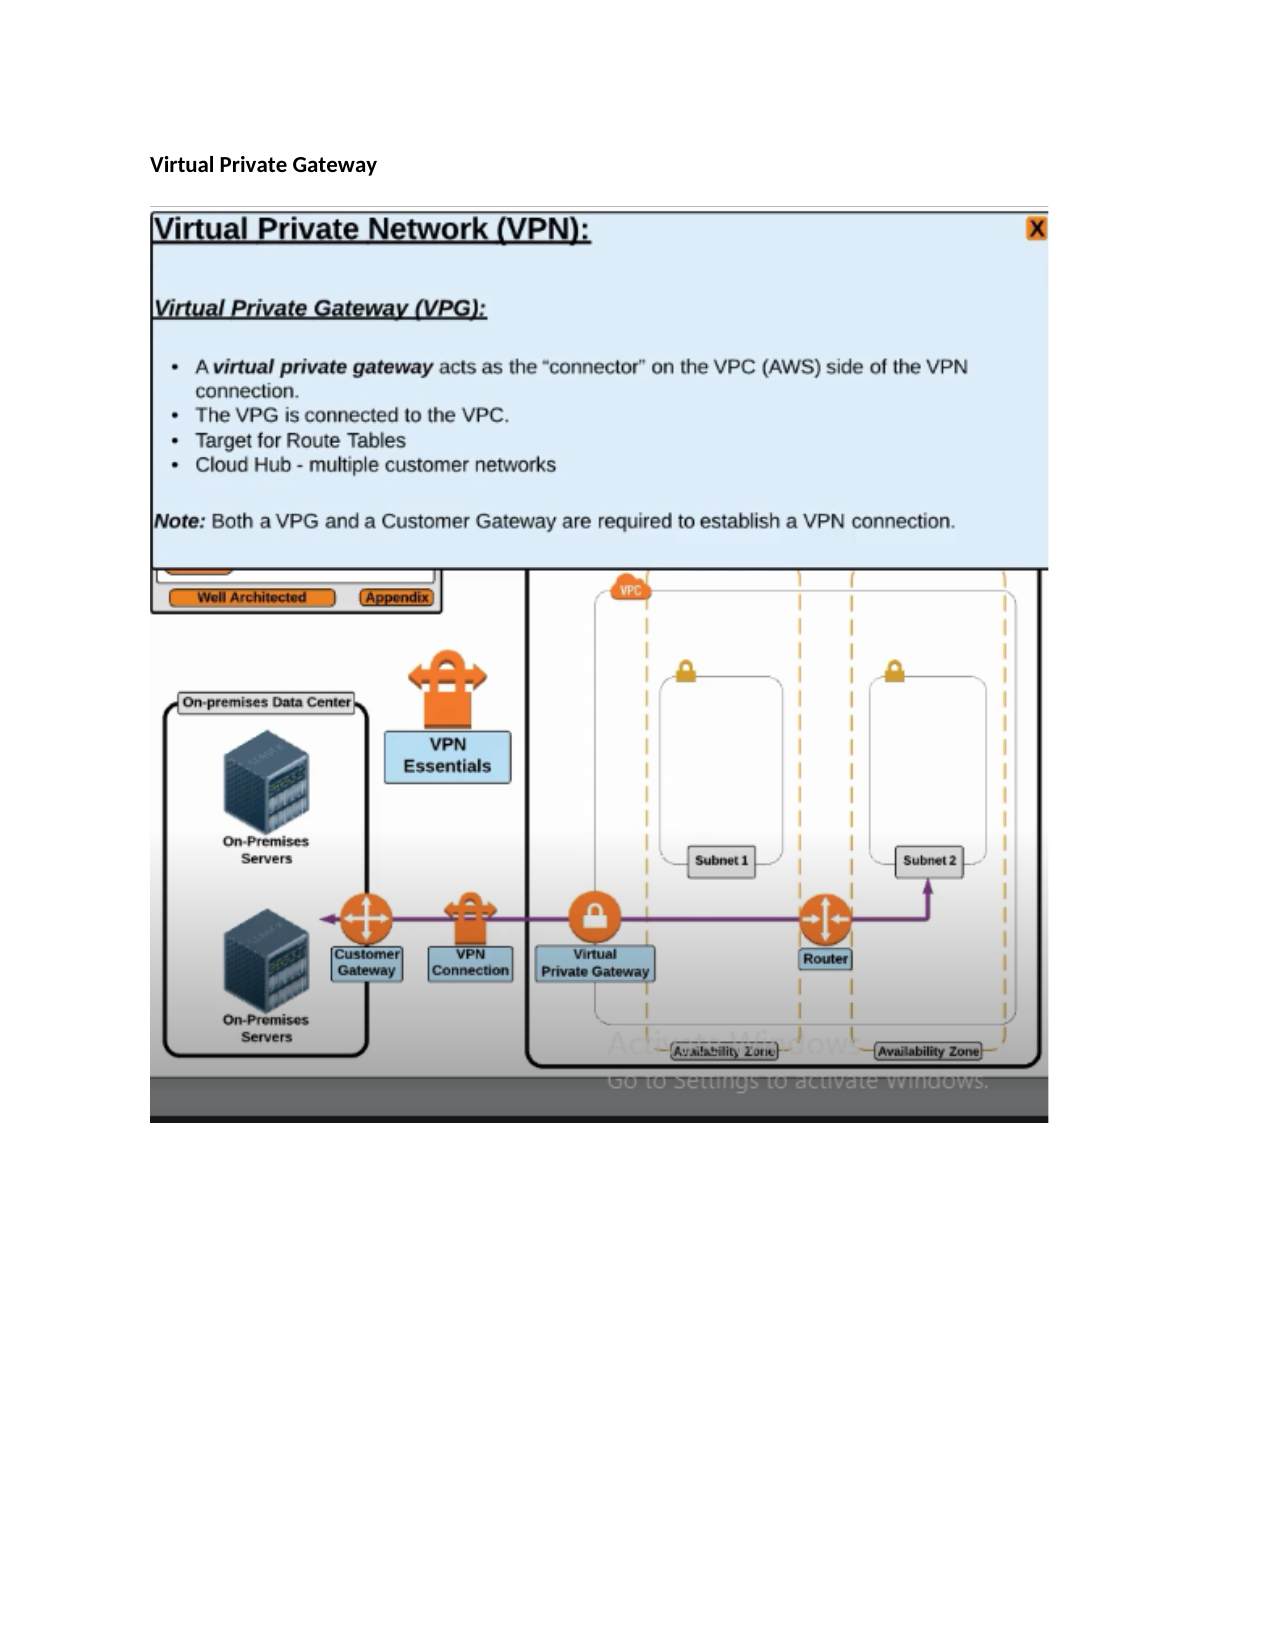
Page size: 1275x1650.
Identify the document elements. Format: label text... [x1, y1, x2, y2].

picture [150, 206, 1049, 1123]
text Virtual Private Gateway [150, 150, 1125, 178]
